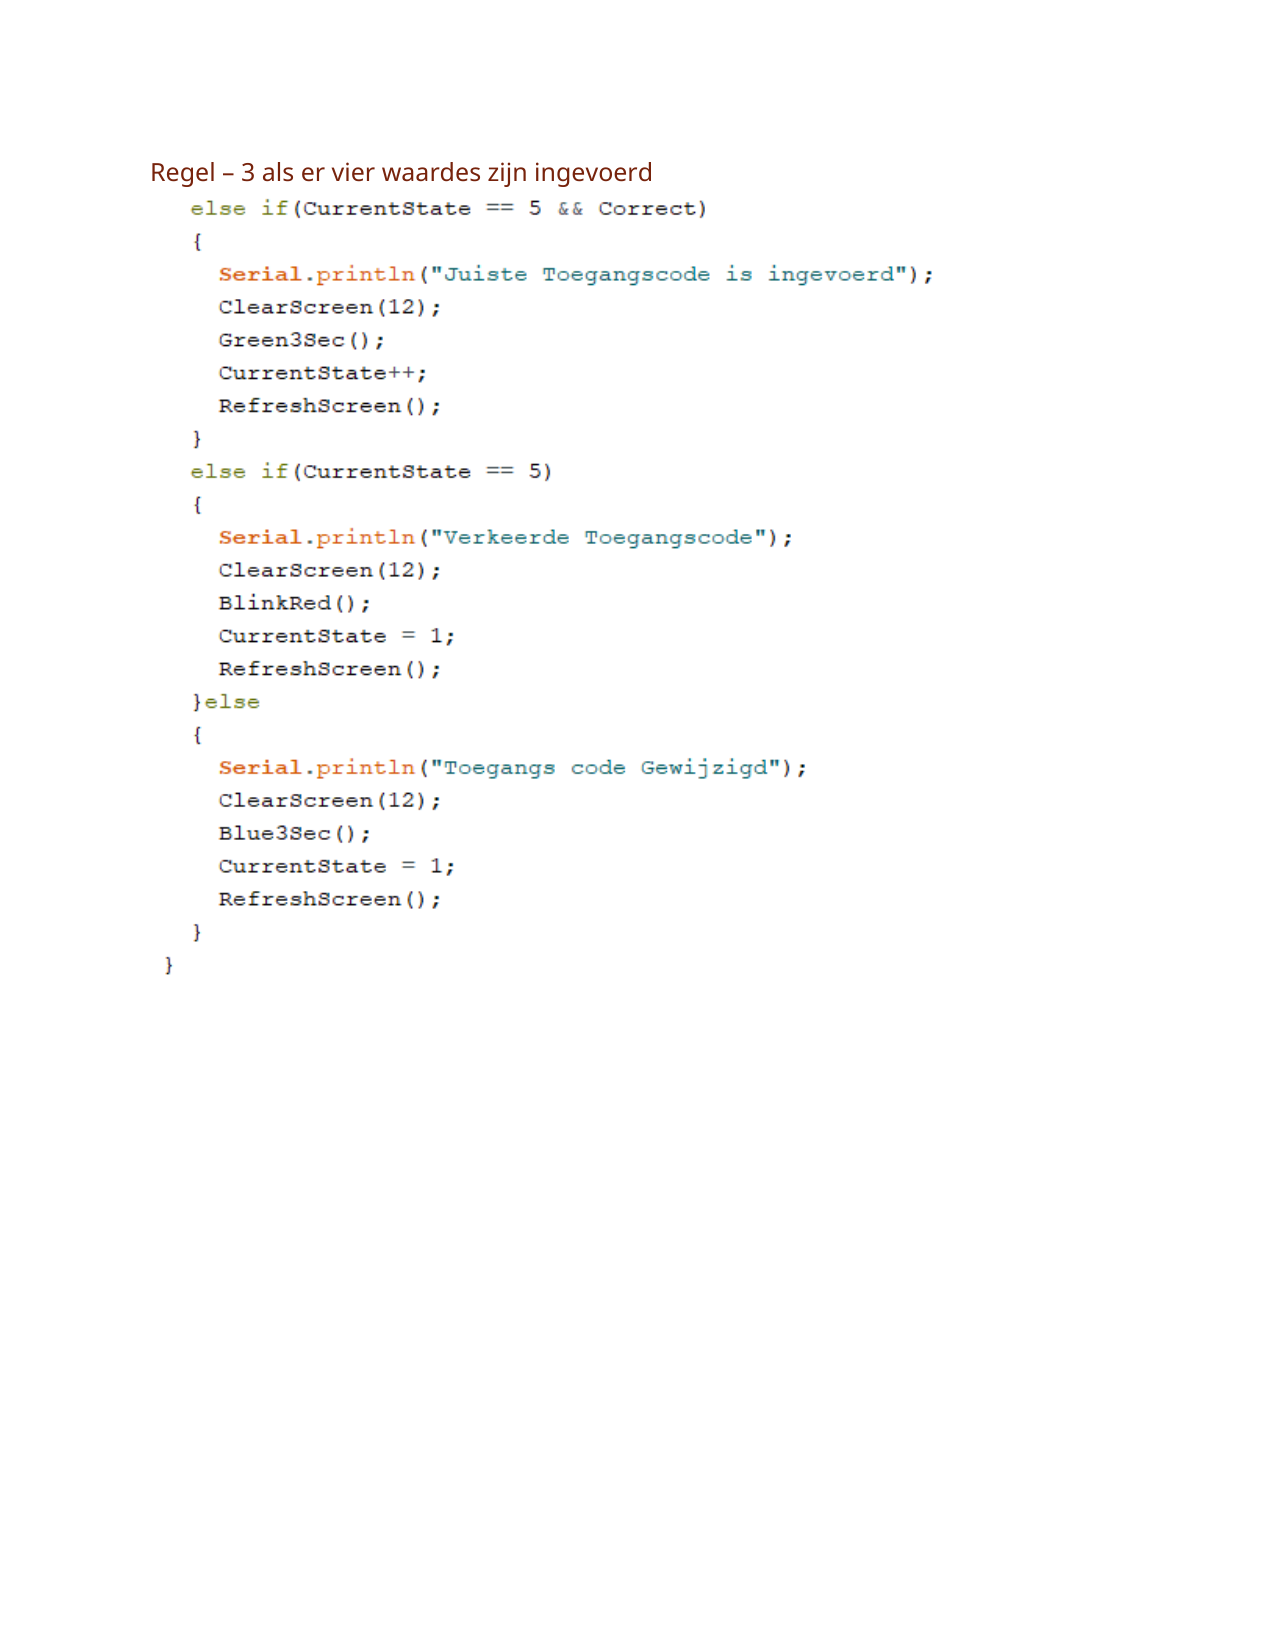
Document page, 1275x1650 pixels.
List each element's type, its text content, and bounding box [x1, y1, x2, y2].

subtitle Regel – 3 als er vier waardes zijn ingevoerd [150, 154, 1125, 188]
picture [150, 191, 952, 984]
